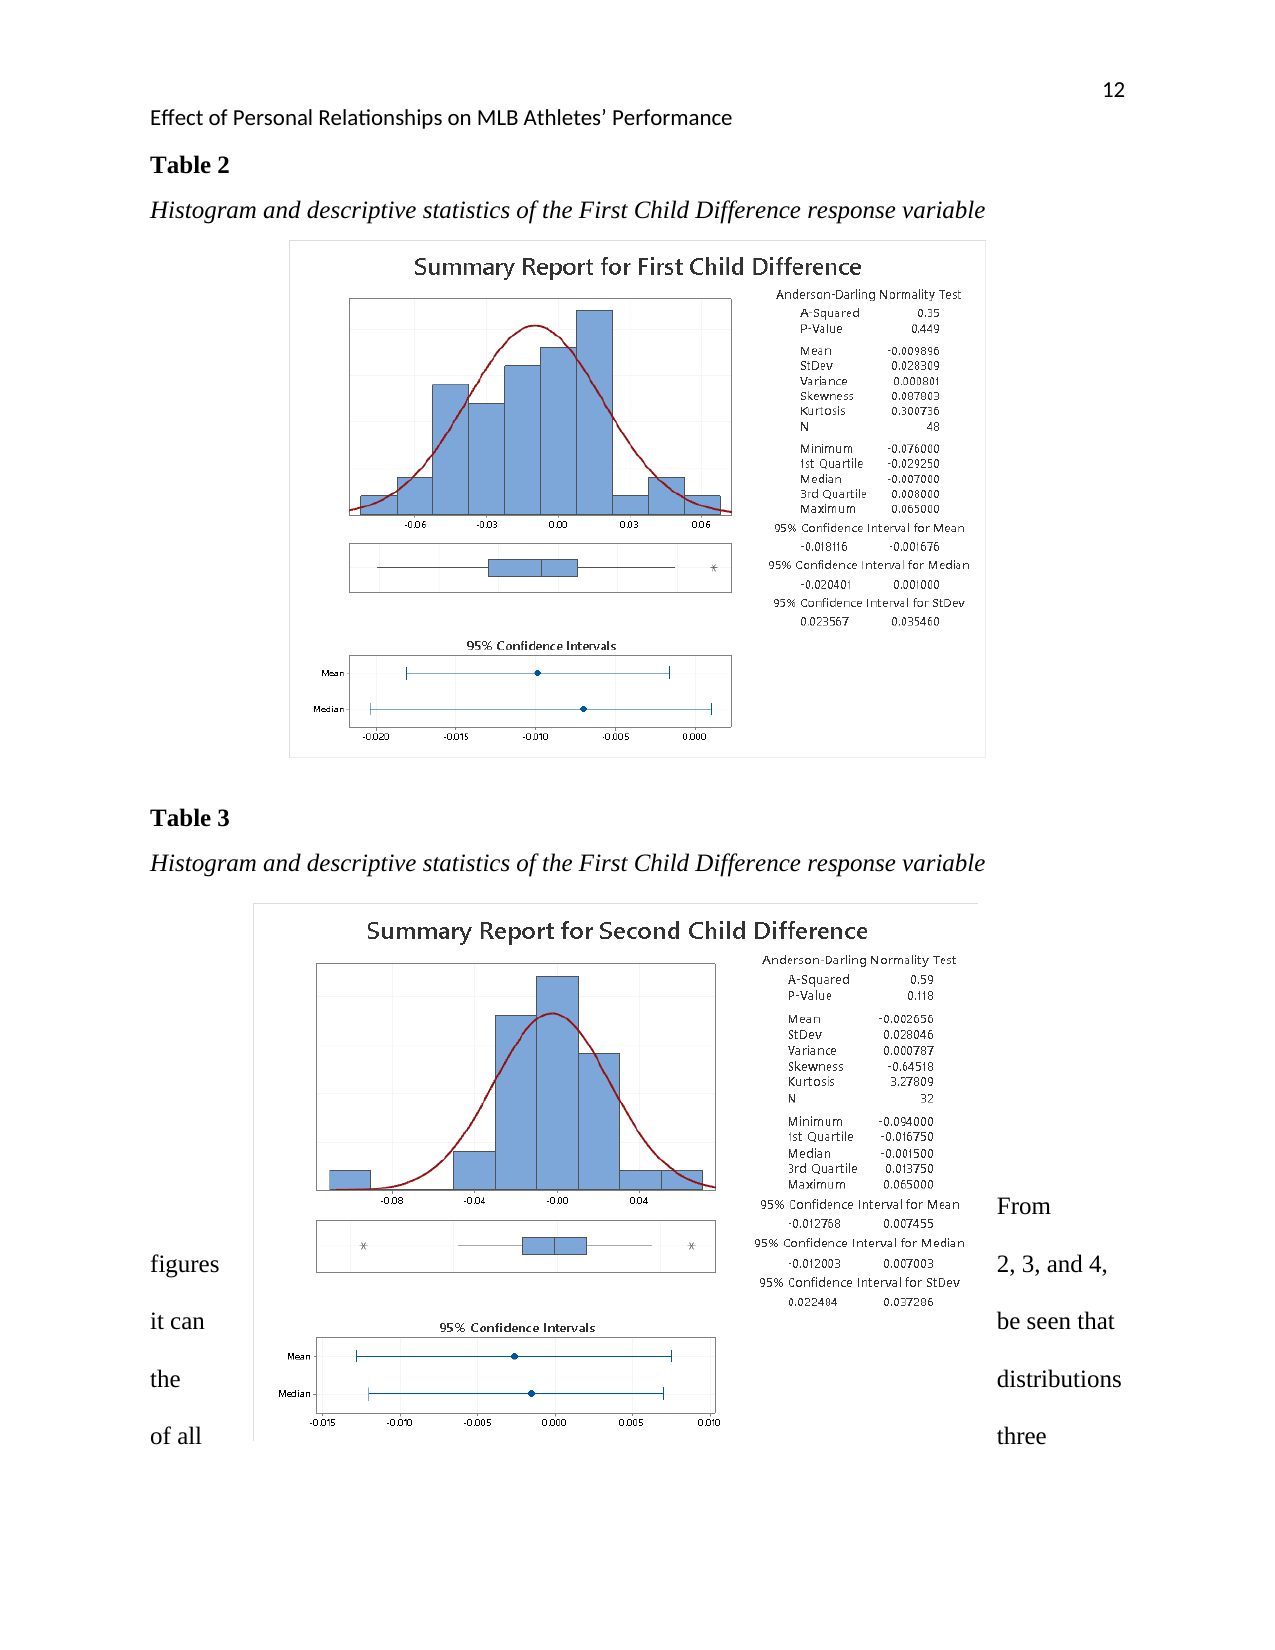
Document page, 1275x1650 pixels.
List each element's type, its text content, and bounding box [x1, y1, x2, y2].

text Histogram and descriptive statistics of the First Child Difference response variable [150, 848, 1125, 877]
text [150, 1191, 1125, 1450]
text Table 2 [150, 150, 1125, 179]
picture [253, 903, 978, 1442]
text Histogram and descriptive statistics of the First Child Difference response variable [150, 195, 1125, 224]
text Table 3 [150, 803, 1125, 831]
picture [289, 240, 986, 758]
